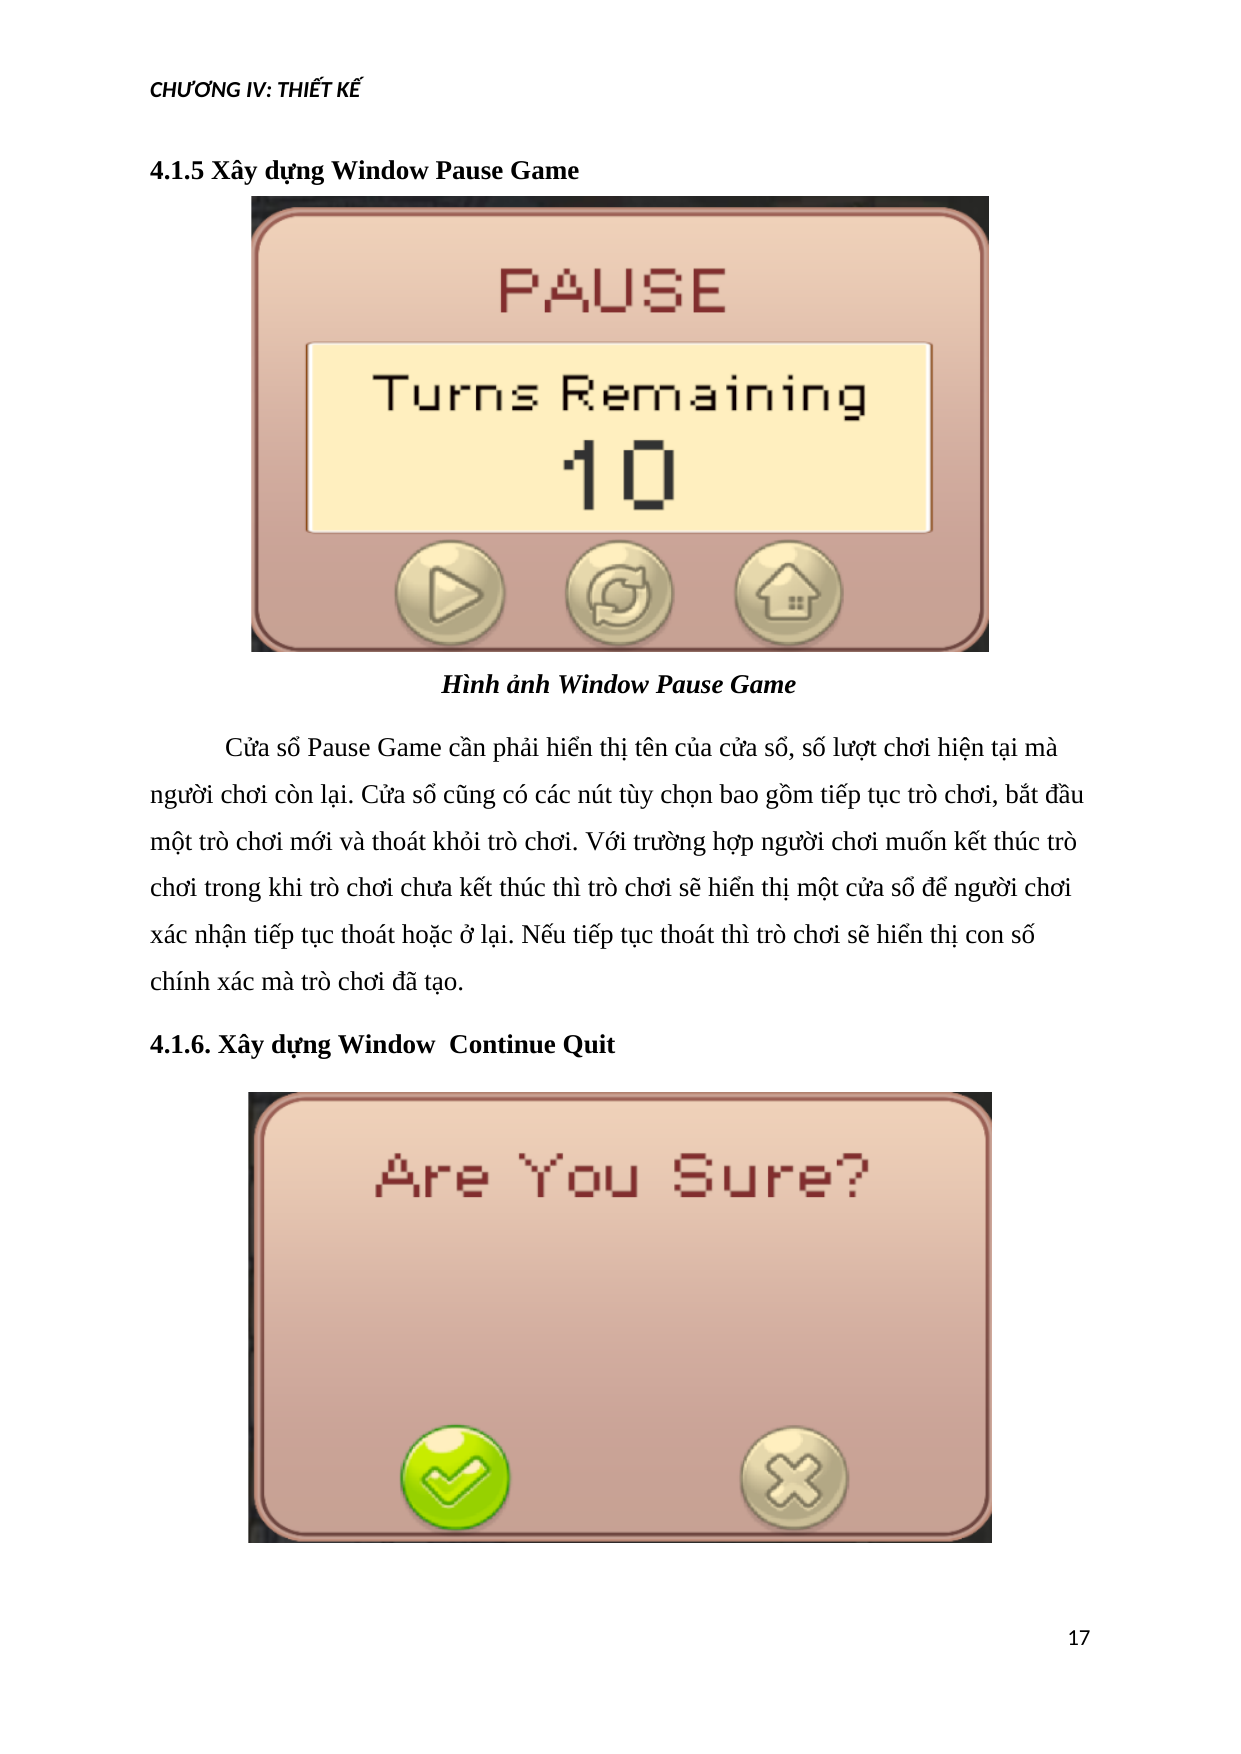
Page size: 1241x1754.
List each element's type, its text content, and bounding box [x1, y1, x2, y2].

subtitle 4.1.6. Xây dựng Window Continue Quit [150, 1028, 1090, 1059]
picture [251, 196, 989, 652]
picture [248, 1092, 992, 1543]
text Cửa sổ Pause Game cần phải hiển thị tên của cửa sổ, số lượt chơi hiện tại mà người chơi còn lại. Cửa sổ cũng có các nút tùy chọn bao gồm tiếp tục trò chơi, bắt đầu một trò chơi mới và thoát khỏi trò chơi. Với trường hợp người chơi muốn kết thúc trò chơi trong khi trò chơi chưa kết thúc thì trò chơi sẽ hiển thị một cửa sổ để người chơi xác nhận tiếp tục thoát hoặc ở lại. Nếu tiếp tục thoát thì trò chơi sẽ hiển thị con số chính xác mà trò chơi đã tạo. [150, 732, 1090, 996]
subtitle 4.1.5 Xây dựng Window Pause Game [150, 154, 1090, 185]
